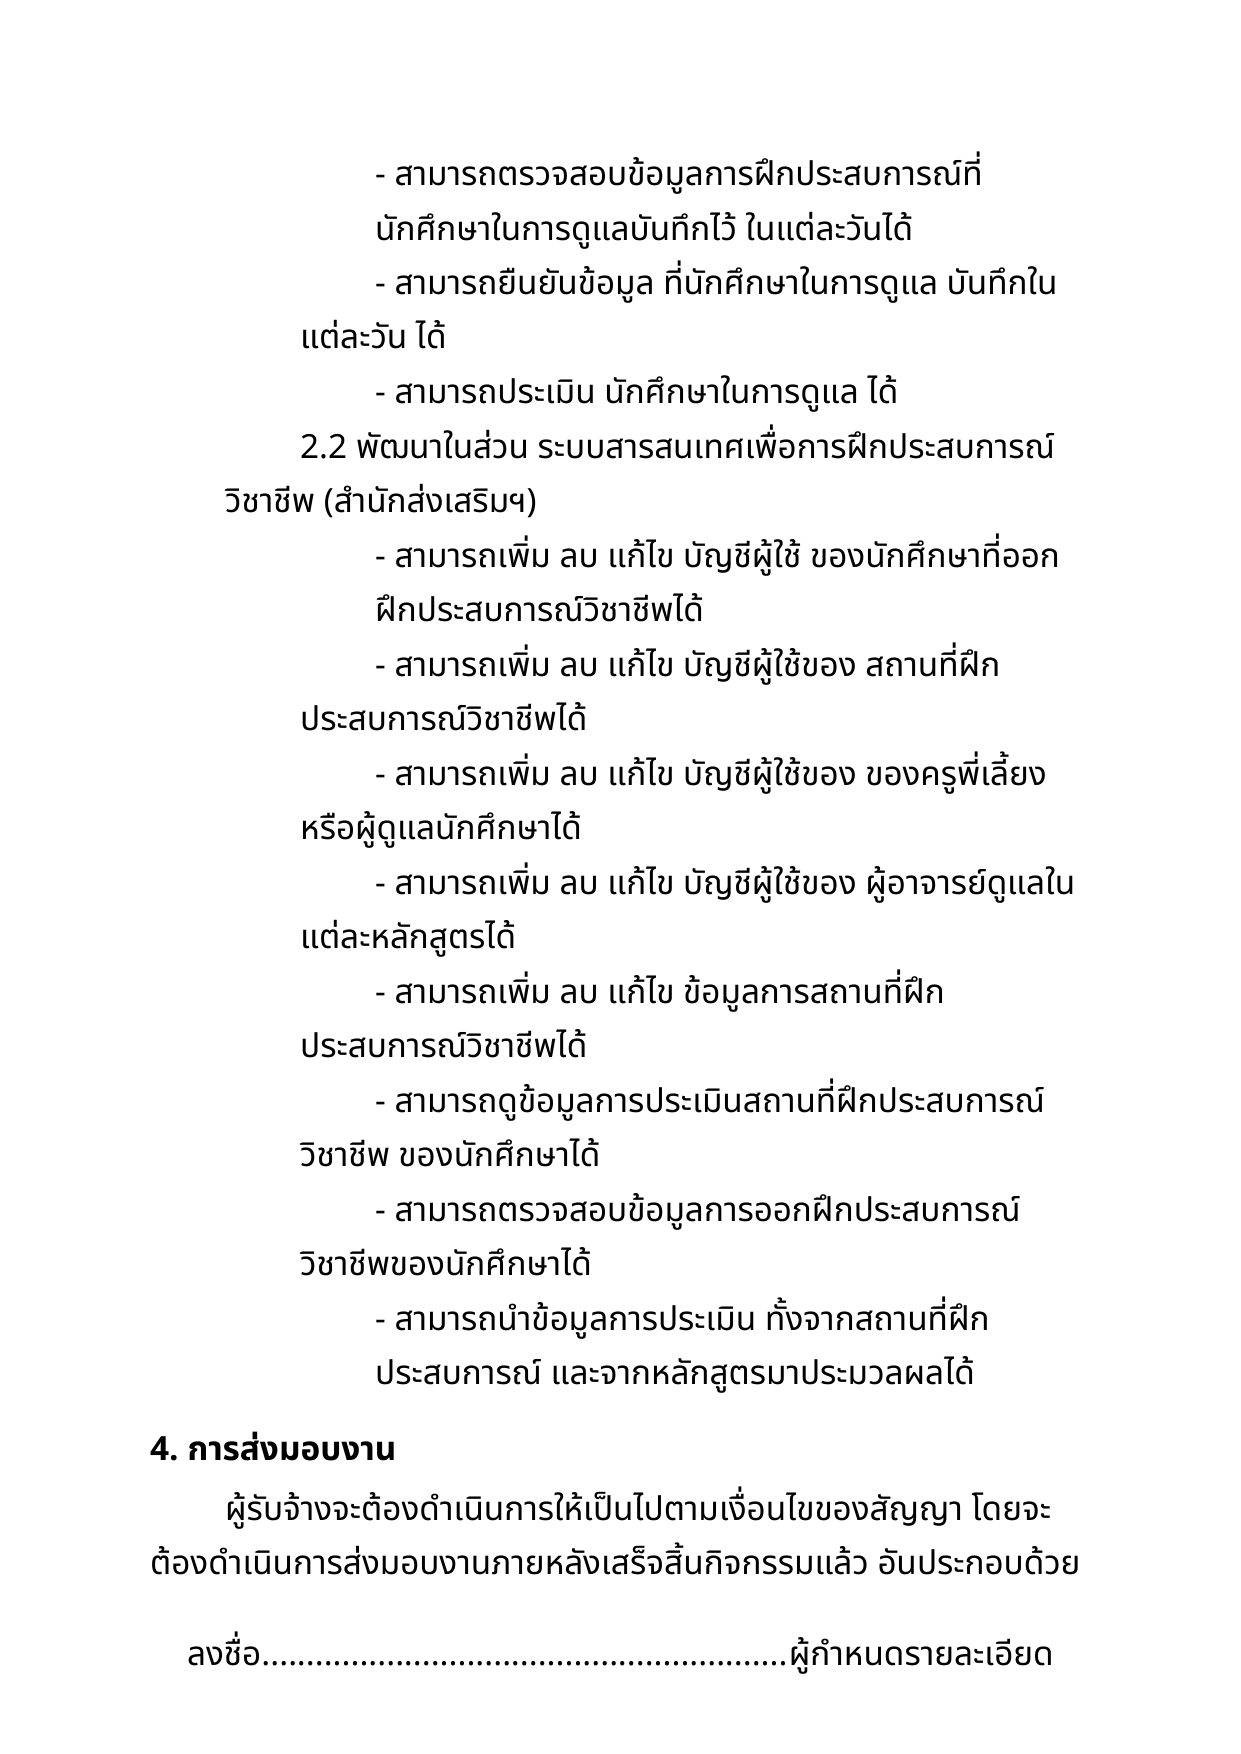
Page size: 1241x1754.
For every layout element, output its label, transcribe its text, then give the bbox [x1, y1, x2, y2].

text - สามารถนำข้อมูลการประเมิน ทั้งจากสถานที่ฝึกประสบการณ์ และจากหลักสูตรมาประมวลผลได้ [375, 1294, 1090, 1399]
text - สามารถดูข้อมูลการประเมินสถานที่ฝึกประสบการณ์วิชาชีพ ของนักศึกษาได้ [300, 1076, 1090, 1181]
text - สามารถเพิ่ม ลบ แก้ไข บัญชีผู้ใช้ของ สถานที่ฝึกประสบการณ์วิชาชีพได้ [300, 641, 1090, 746]
text - สามารถยืนยันข้อมูล ที่นักศึกษาในการดูแล บันทึกในแต่ละวัน ได้ [300, 259, 1090, 364]
text - สามารถเพิ่ม ลบ แก้ไข บัญชีผู้ใช้ของ ผู้อาจารย์ดูแลในแต่ละหลักสูตรได้ [300, 858, 1090, 963]
text - สามารถเพิ่ม ลบ แก้ไข บัญชีผู้ใช้ของ ของครูพี่เลี้ยง หรือผู้ดูแลนักศึกษาได้ [300, 749, 1090, 854]
text ผู้รับจ้างจะต้องดำเนินการให้เป็นไปตามเงื่อนไขของสัญญา โดยจะต้องดำเนินการส่งมอบงานภายหลังเสร็จสิ้นกิจกรรมแล้ว อันประกอบด้วย [150, 1485, 1090, 1590]
text - สามารถเพิ่ม ลบ แก้ไข บัญชีผู้ใช้ ของนักศึกษาที่ออกฝึกประสบการณ์วิชาชีพได้ [375, 532, 1090, 637]
text - สามารถตรวจสอบข้อมูลการออกฝึกประสบการณ์วิชาชีพของนักศึกษาได้ [300, 1185, 1090, 1290]
text - สามารถประเมิน นักศึกษาในการดูแล ได้ [300, 368, 1090, 418]
text - สามารถเพิ่ม ลบ แก้ไข ข้อมูลการสถานที่ฝึกประสบการณ์วิชาชีพได้ [300, 967, 1090, 1072]
text 2.2 พัฒนาในส่วน ระบบสารสนเทศเพื่อการฝึกประสบการณ์วิชาชีพ (สำนักส่งเสริมฯ) [225, 422, 1090, 528]
text 4. การส่งมอบงาน [150, 1428, 1090, 1468]
text - สามารถตรวจสอบข้อมูลการฝึกประสบการณ์ที่นักศึกษาในการดูแลบันทึกไว้ ในแต่ละวันได้ [375, 150, 1090, 255]
